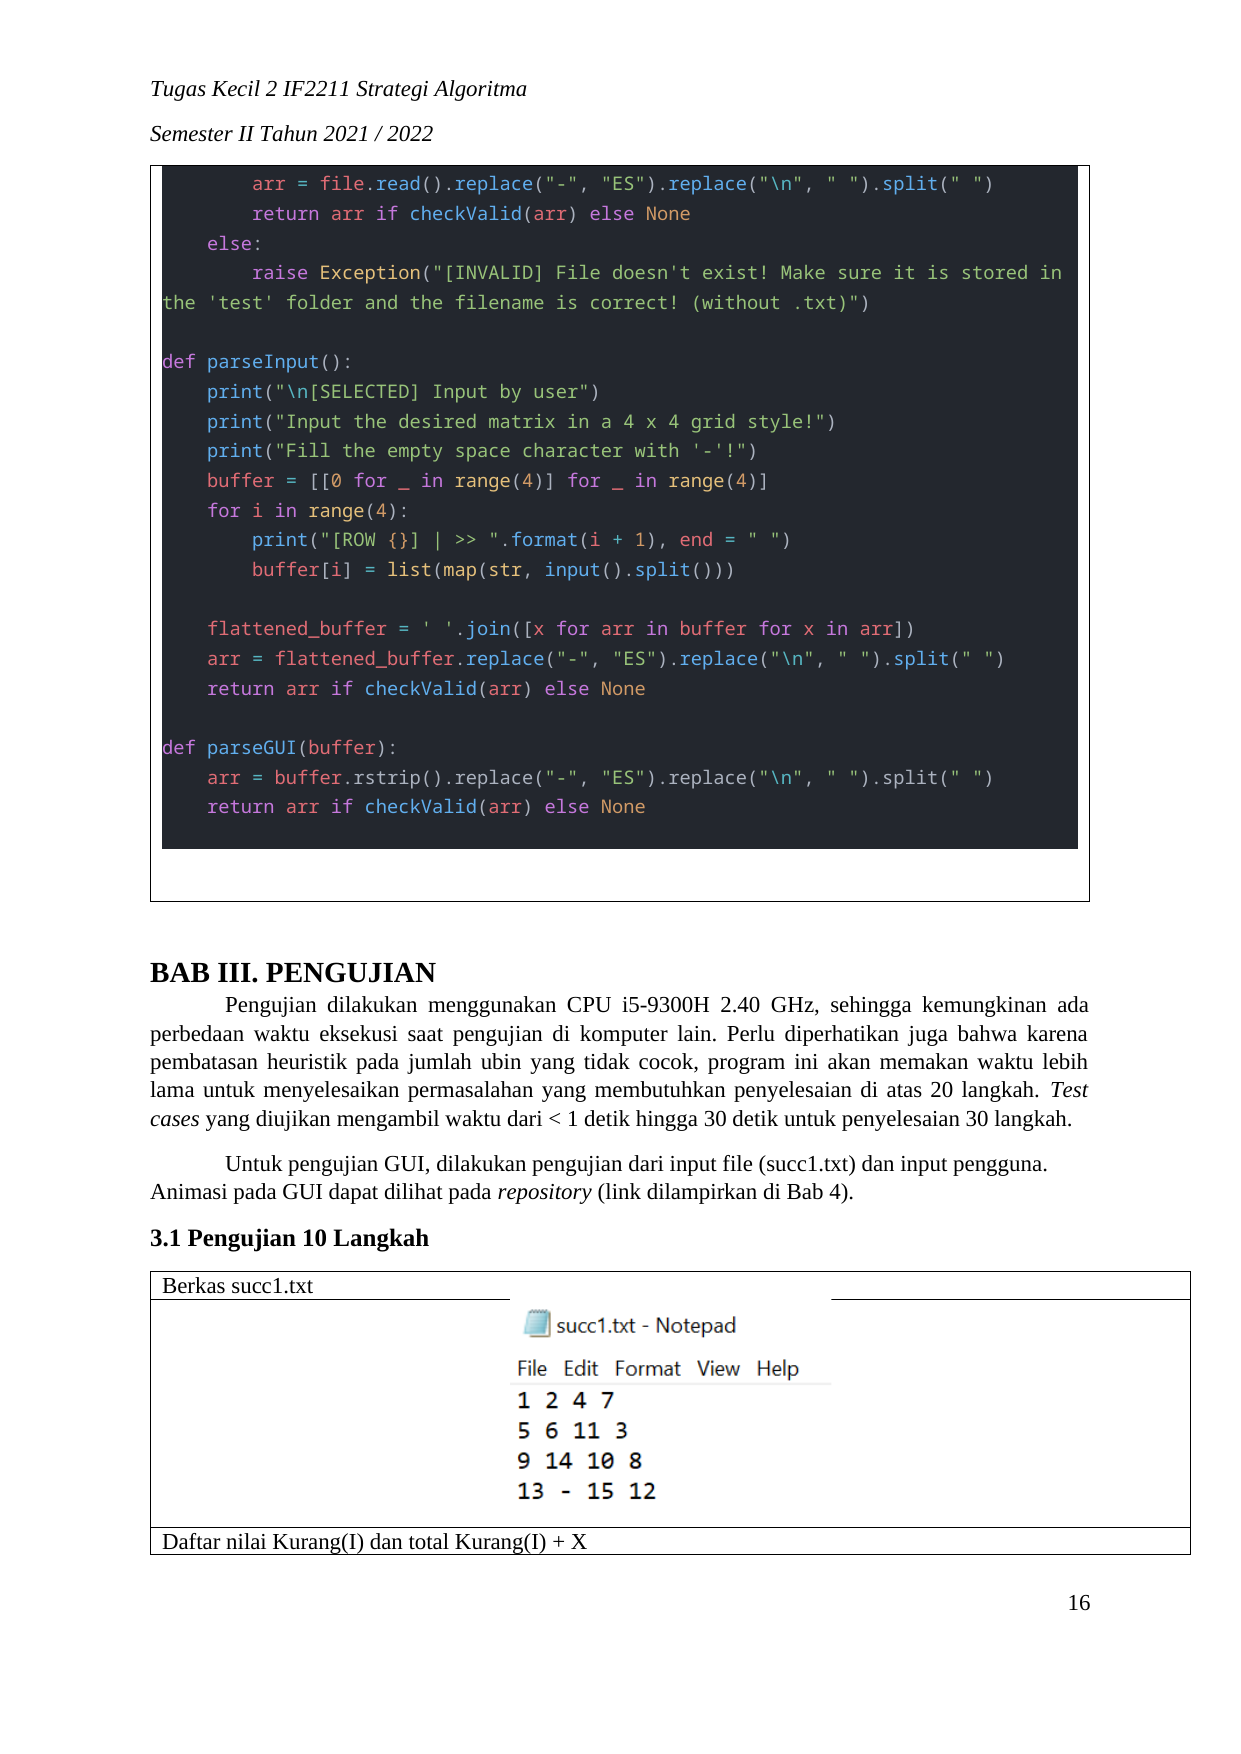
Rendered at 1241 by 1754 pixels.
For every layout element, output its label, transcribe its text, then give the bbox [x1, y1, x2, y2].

subtitle BAB III. PENGUJIAN [150, 955, 1090, 988]
table_cell [832, 1300, 1190, 1527]
subtitle 3.1 Pengujian 10 Langkah [150, 1223, 1090, 1252]
table_cell [151, 1300, 510, 1527]
table_header Berkas succ1.txt [151, 1272, 1190, 1299]
table_cell Daftar nilai Kurang(I) dan total Kurang(I) + X [151, 1528, 1190, 1554]
text Pengujian dilakukan menggunakan CPU i5-9300H 2.40 GHz, sehingga kemungkinan ada perbedaan waktu eksekusi saat pengujian di komputer lain. Perlu diperhatikan juga bahwa karena pembatasan heuristik pada jumlah ubin yang tidak cocok, program ini akan memakan waktu lebih lama untuk menyelesaikan permasalahan yang membutuhkan penyelesaian di atas 20 langkah. Test cases yang diujikan mengambil waktu dari < 1 detik hingga 30 detik untuk penyelesaian 30 langkah. [150, 991, 1090, 1131]
text Untuk pengujian GUI, dilakukan pengujian dari input file (succ1.txt) dan input pengguna. Animasi pada GUI dapat dilihat pada repository (link dilampirkan di Bab 4). [150, 1150, 1090, 1205]
picture [510, 1299, 832, 1527]
